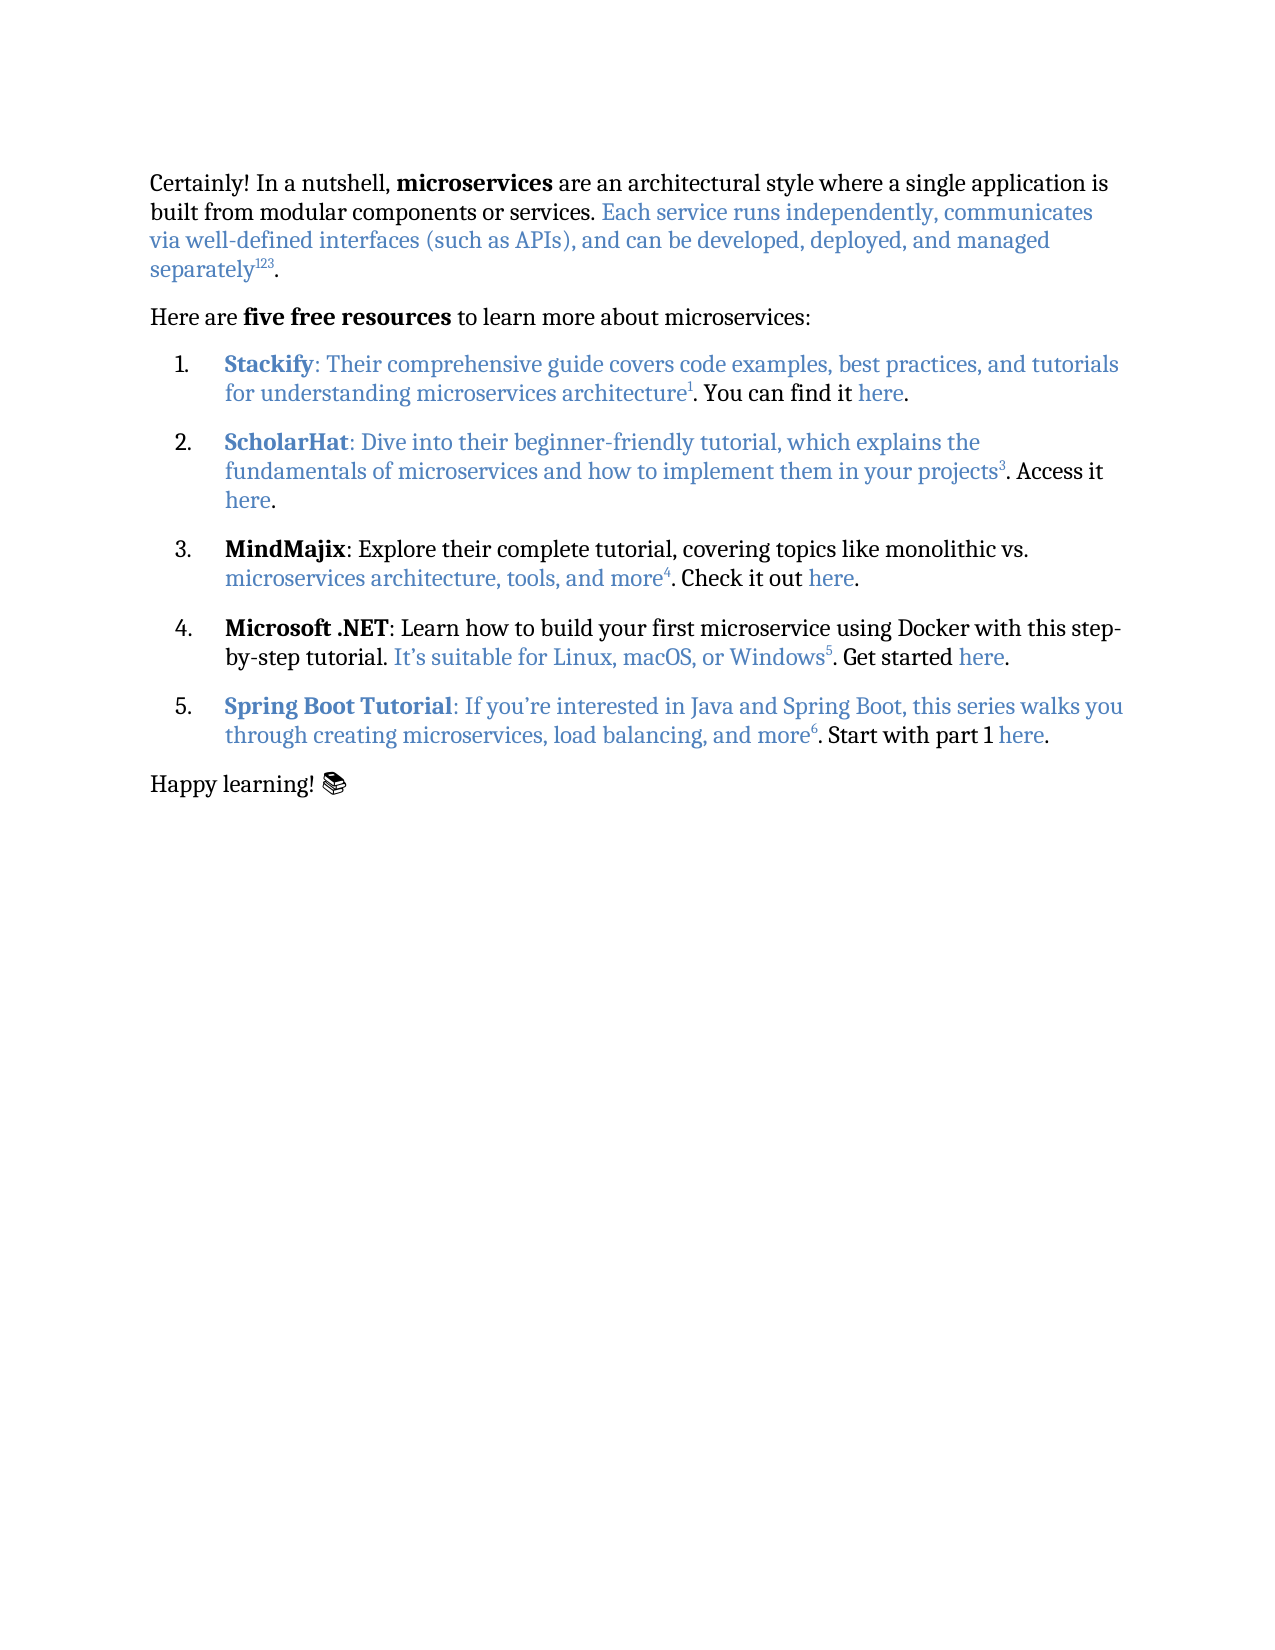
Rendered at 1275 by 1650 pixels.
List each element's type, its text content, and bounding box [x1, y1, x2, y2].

text Certainly! In a nutshell, microservices are an architectural style where a single application is built from modular components or services. Each service runs independently, communicates via well-defined interfaces (such as APIs), and can be developed, deployed, and managed separately123. [150, 169, 1125, 284]
list Stackify: Their comprehensive guide covers code examples, best practices, and tutorials for understanding microservices architecture1. You can find it here. [175, 350, 1125, 407]
list Spring Boot Tutorial: If you’re interested in Java and Spring Boot, this series walks you through creating microservices, load balancing, and more6. Start with part 1 here. [175, 692, 1125, 749]
list MindMajix: Explore their complete tutorial, covering topics like monolithic vs. microservices architecture, tools, and more4. Check it out here. [175, 535, 1125, 593]
text Happy learning! 🚀📚 [150, 770, 1125, 799]
text Here are five free resources to learn more about microservices: [150, 302, 1125, 331]
list Microsoft .NET: Learn how to build your first microservice using Docker with this step-by-step tutorial. It’s suitable for Linux, macOS, or Windows5. Get started here. [175, 614, 1125, 671]
list ScholarHat: Dive into their beginner-friendly tutorial, which explains the fundamentals of microservices and how to implement them in your projects3. Access it here. [175, 428, 1125, 514]
